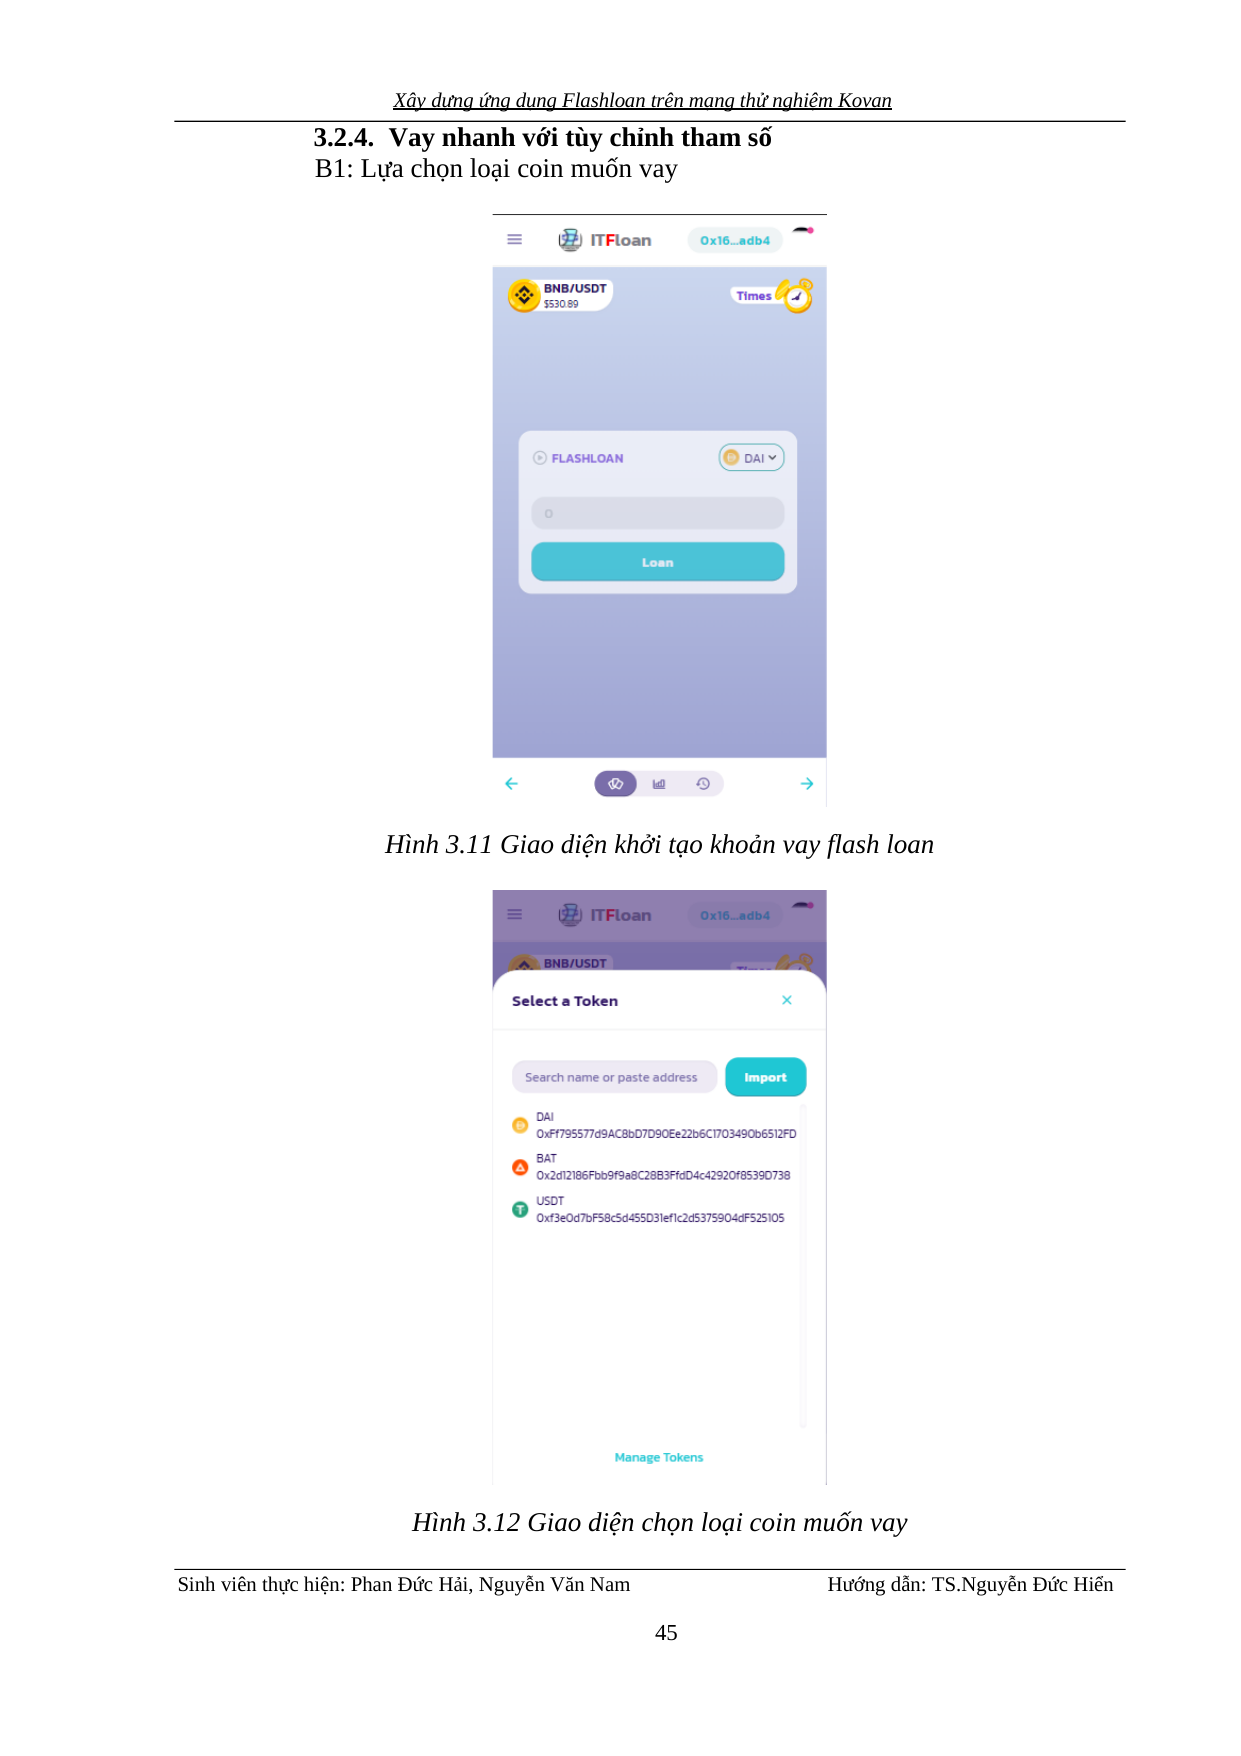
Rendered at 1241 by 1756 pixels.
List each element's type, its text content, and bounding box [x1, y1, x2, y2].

picture [492, 890, 827, 1485]
text Hình 3.11 Giao diện khởi tạo khoản vay flash loan [164, 828, 1155, 860]
text B1: Lựa chọn loại coin muốn vay [309, 152, 1155, 183]
text Hình 3.12 Giao diện chọn loại coin muốn vay [164, 1506, 1155, 1537]
list Vay nhanh với tùy chỉnh tham số [313, 121, 1155, 152]
picture [492, 214, 827, 807]
